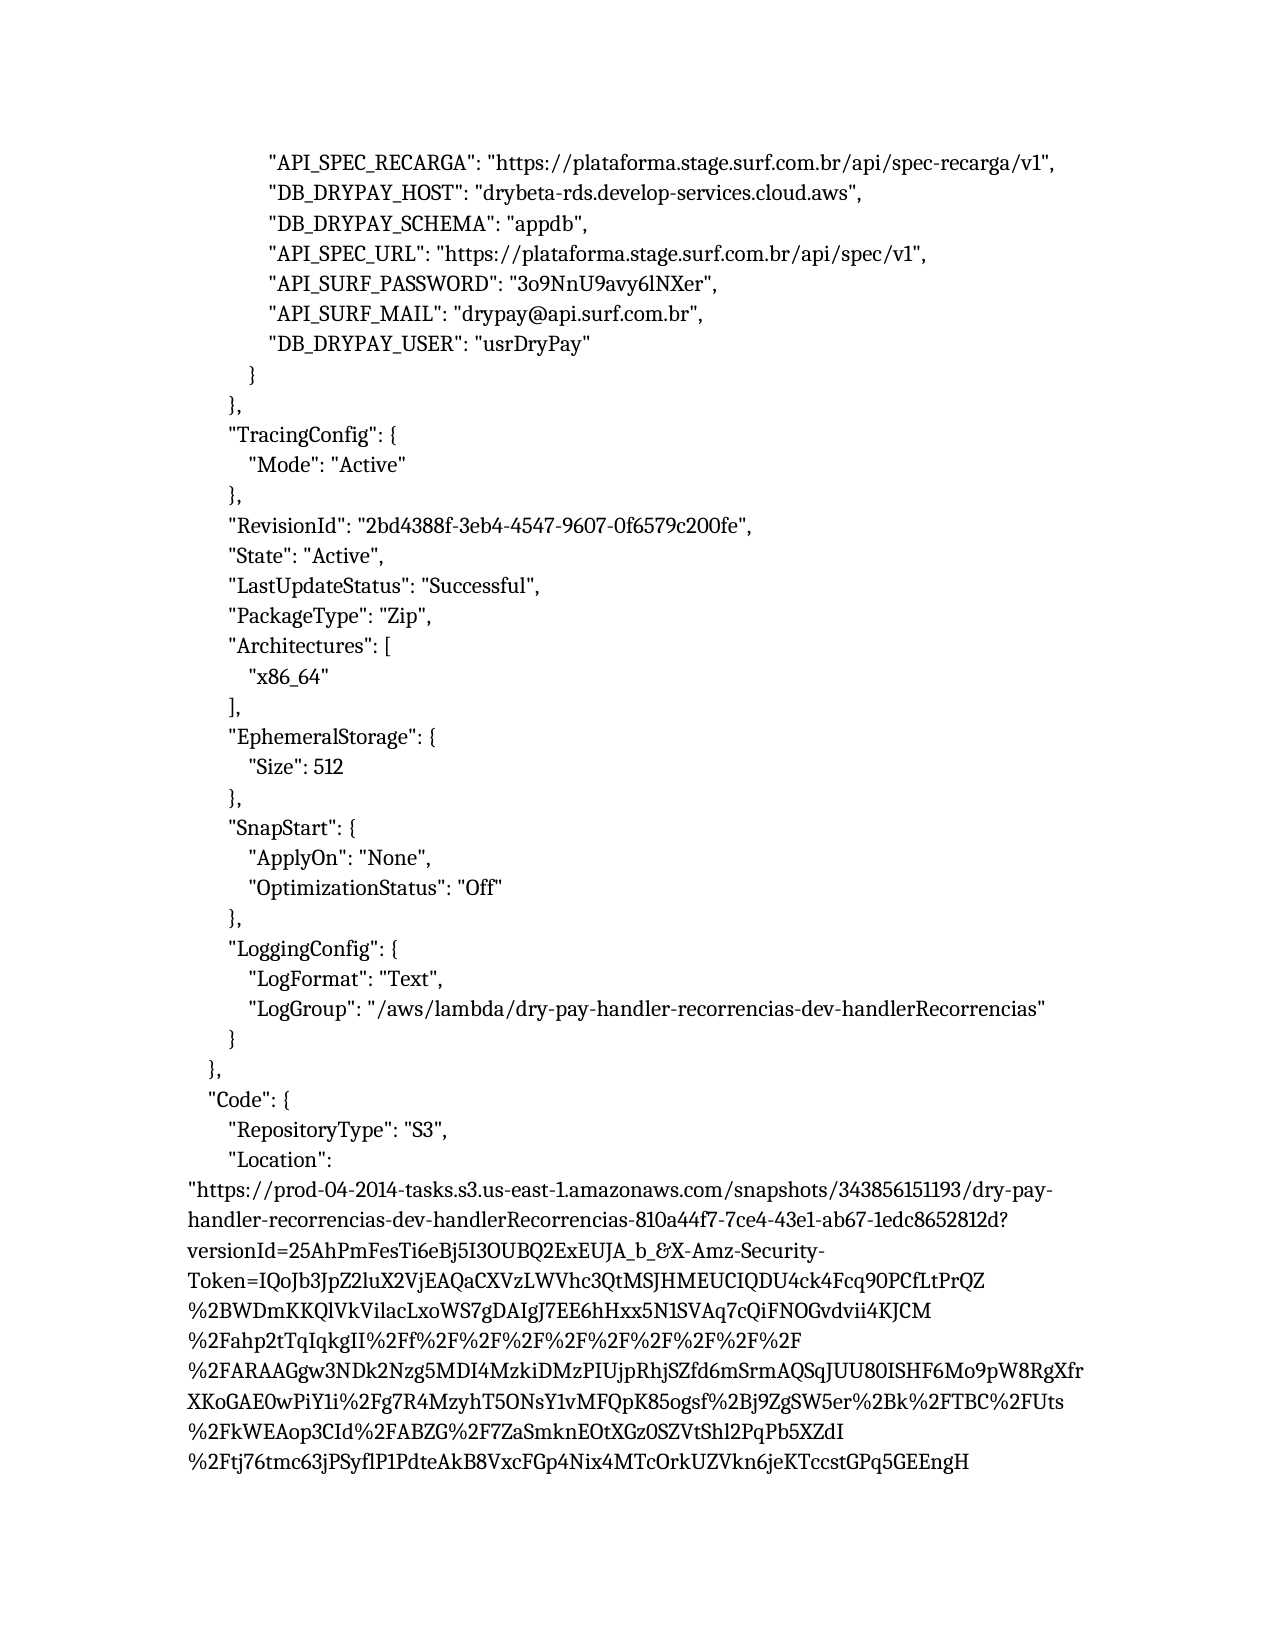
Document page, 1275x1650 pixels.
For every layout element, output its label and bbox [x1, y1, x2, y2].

text [187, 150, 1087, 1475]
